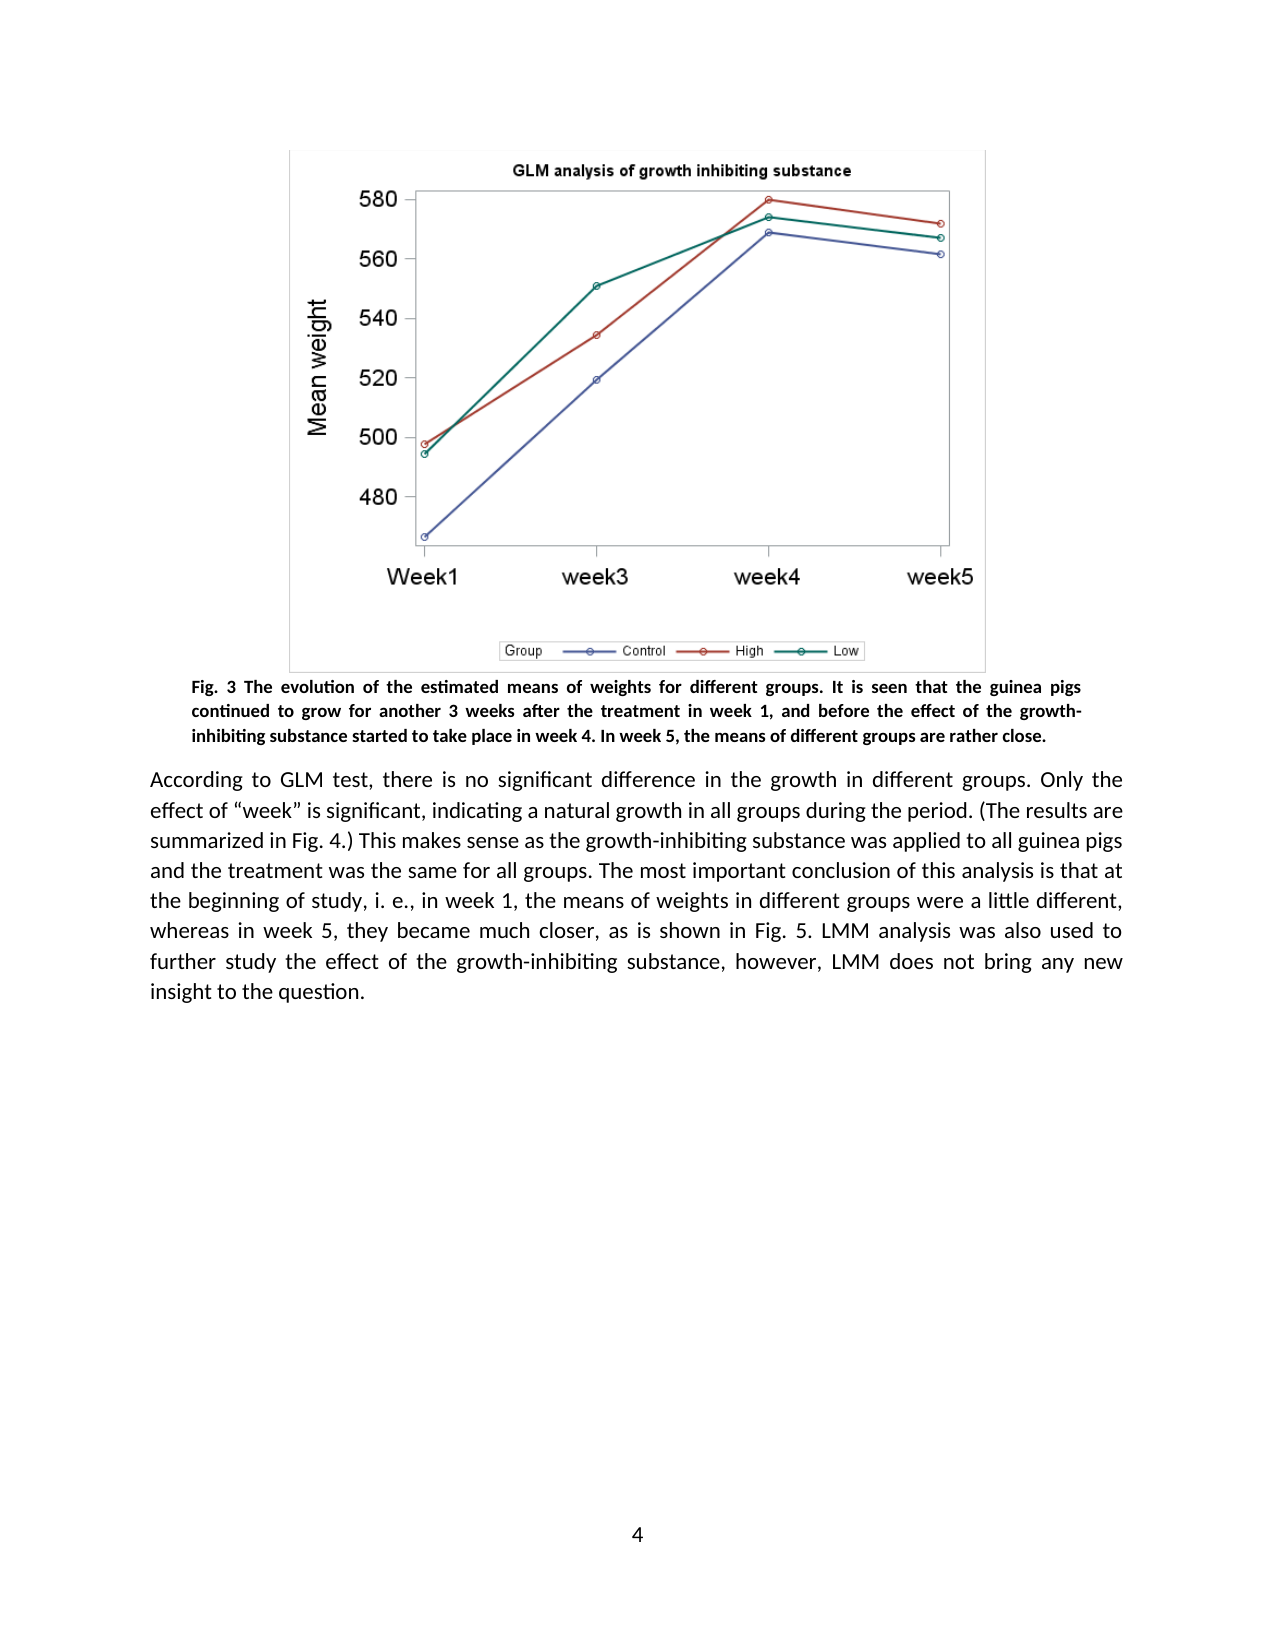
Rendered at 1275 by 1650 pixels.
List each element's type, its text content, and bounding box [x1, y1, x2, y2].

text Fig. 3 The evolution of the estimated means of weights for different groups. It is seen that the guinea pigs continued to grow for another 3 weeks after the treatment in week 1, and before the effect of the growth-inhibiting substance started to take place in week 4. In week 5, the means of different groups are rather close. [191, 675, 1084, 747]
picture [289, 150, 986, 673]
text According to GLM test, there is no significant difference in the growth in different groups. Only the effect of “week” is significant, indicating a natural growth in all groups during the period. (The results are summarized in Fig. 4.) This makes sense as the growth-inhibiting substance was applied to all guinea pigs and the treatment was the same for all groups. The most important conclusion of this analysis is that at the beginning of study, i. e., in week 1, the means of weights in different groups were a little different, whereas in week 5, they became much closer, as is shown in Fig. 5. LMM analysis was also used to further study the effect of the growth-inhibiting substance, however, LMM does not bring any new insight to the question. [150, 766, 1125, 1005]
